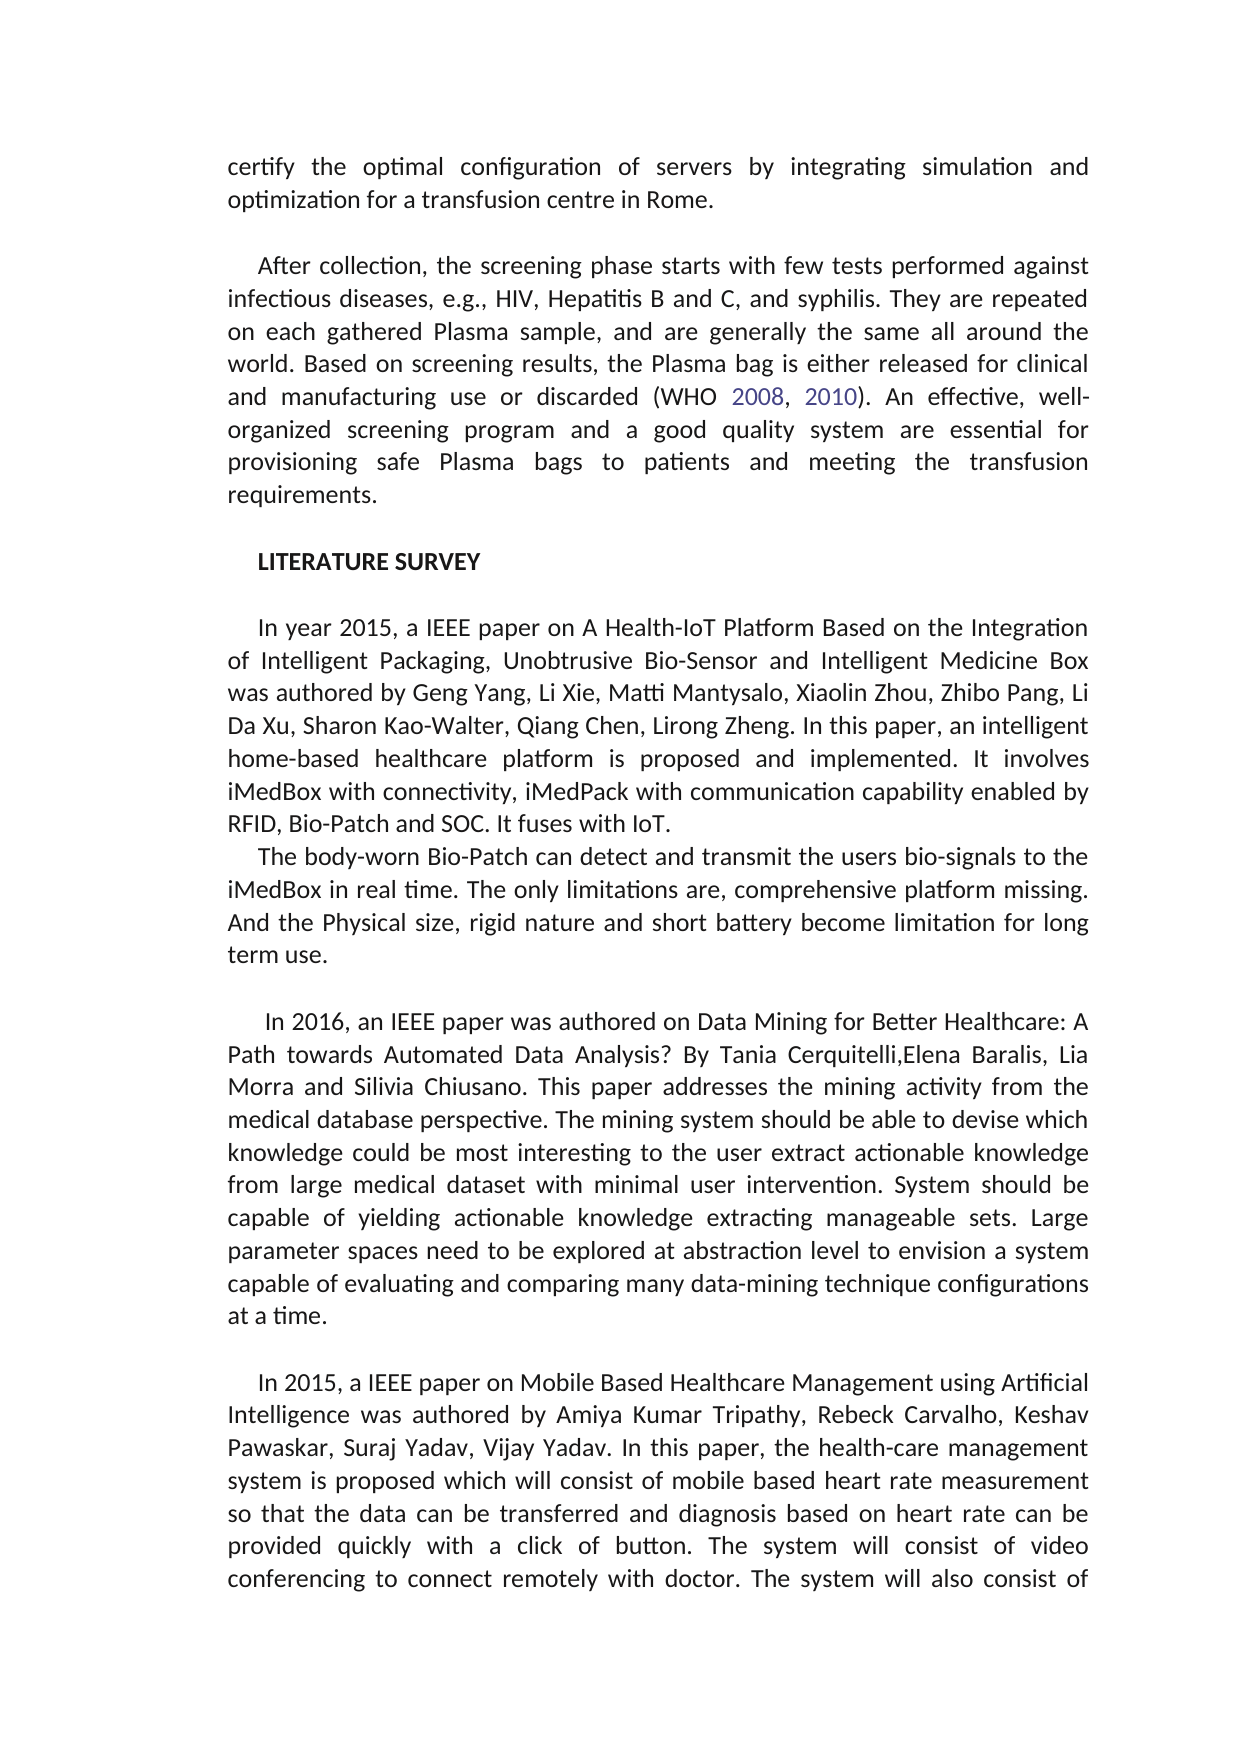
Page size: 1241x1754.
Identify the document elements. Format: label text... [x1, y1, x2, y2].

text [227, 1366, 1091, 1594]
text The body-worn Bio-Patch can detect and transmit the users bio-signals to the iMedBox in real time. The only limitations are, comprehensive platform missing. And the Physical size, rigid nature and short battery become limitation for long term use. [227, 841, 1091, 970]
text In 2016, an IEEE paper was authored on Data Mining for Better Healthcare: A Path towards Automated Data Analysis? By Tania Cerquitelli,Elena Baralis, Lia Morra and Silivia Chiusano. This paper addresses the mining activity from the medical database perspective. The mining system should be able to devise which knowledge could be most interesting to the user extract actionable knowledge from large medical dataset with minimal user intervention. System should be capable of yielding actionable knowledge extracting manageable sets. Large parameter spaces need to be explored at abstraction level to envision a system capable of evaluating and comparing many data-mining technique configurations at a time. [227, 1005, 1091, 1331]
text In year 2015, a IEEE paper on A Health-IoT Platform Based on the Integration of Intelligent Packaging, Unobtrusive Bio-Sensor and Intelligent Medicine Box was authored by Geng Yang, Li Xie, Matti Mantysalo, Xiaolin Zhou, Zhibo Pang, Li Da Xu, Sharon Kao-Walter, Qiang Chen, Lirong Zheng. In this paper, an intelligent home-based healthcare platform is proposed and implemented. It involves iMedBox with connectivity, iMedPack with communication capability enabled by RFID, Bio-Patch and SOC. It fuses with IoT. [227, 611, 1091, 839]
text After collection, the screening phase starts with few tests performed against infectious diseases, e.g., HIV, Hepatitis B and C, and syphilis. They are repeated on each gathered Plasma sample, and are generally the same all around the world. Based on screening results, the Plasma bag is either released for clinical and manufacturing use or discarded (WHO 2008, 2010). An effective, well-organized screening program and a good quality system are essential for provisioning safe Plasma bags to patients and meeting the transfusion requirements. [227, 249, 1091, 510]
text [227, 150, 1091, 214]
text LITERATURE SURVEY [227, 544, 1091, 576]
